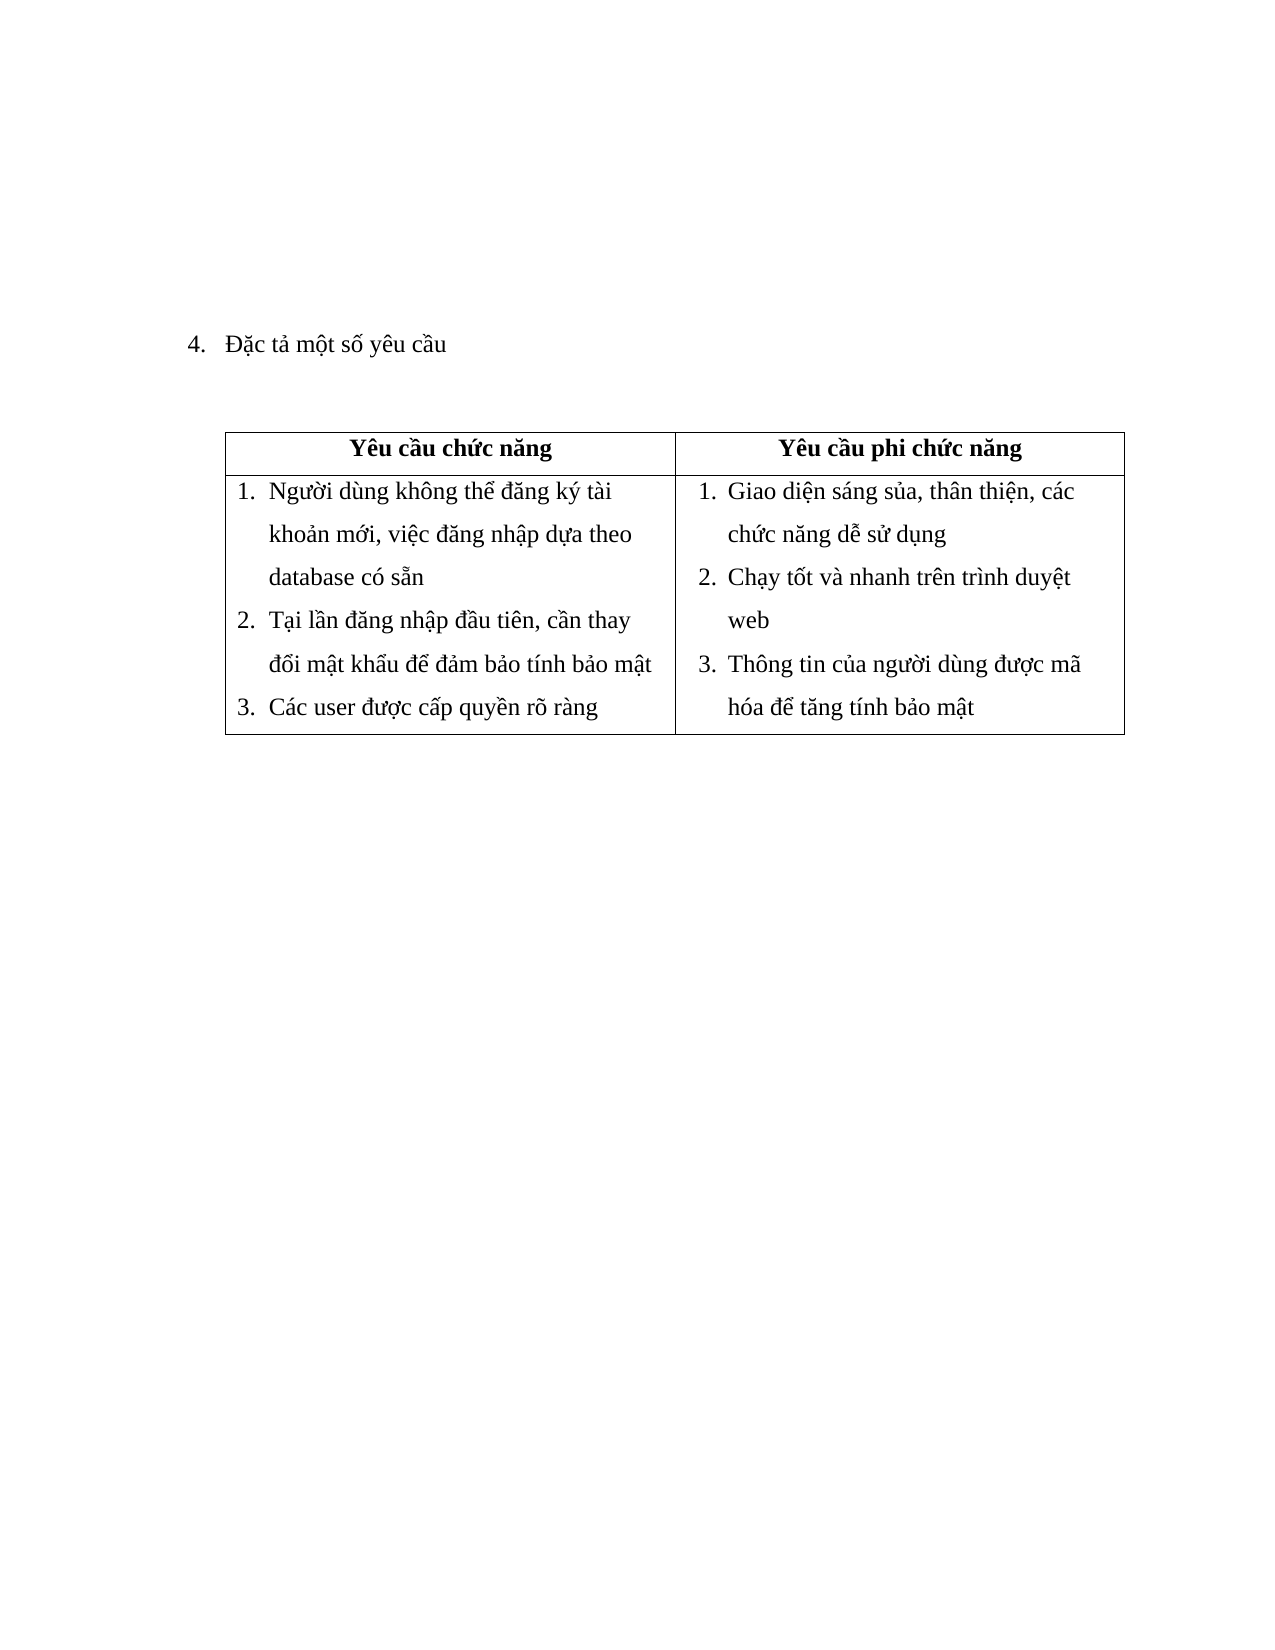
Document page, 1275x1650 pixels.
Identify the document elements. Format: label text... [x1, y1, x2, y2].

table_cell Giao diện sáng sủa, thân thiện, các chức năng dễ sử dụng Chạy tốt và nhanh trên trình duyệt web Thông tin của người dùng được mã hóa để tăng tính bảo mật [676, 476, 1124, 734]
table_header Yêu cầu chức năng [226, 433, 675, 475]
table_cell Người dùng không thể đăng ký tài khoản mới, việc đăng nhập dựa theo database có sẵn Tại lần đăng nhập đầu tiên, cần thay đổi mật khẩu để đảm bảo tính bảo mật Các user được cấp quyền rõ ràng [226, 476, 675, 734]
table_header Yêu cầu phi chức năng [676, 433, 1124, 475]
list Đặc tả một số yêu cầu [187, 329, 1125, 358]
